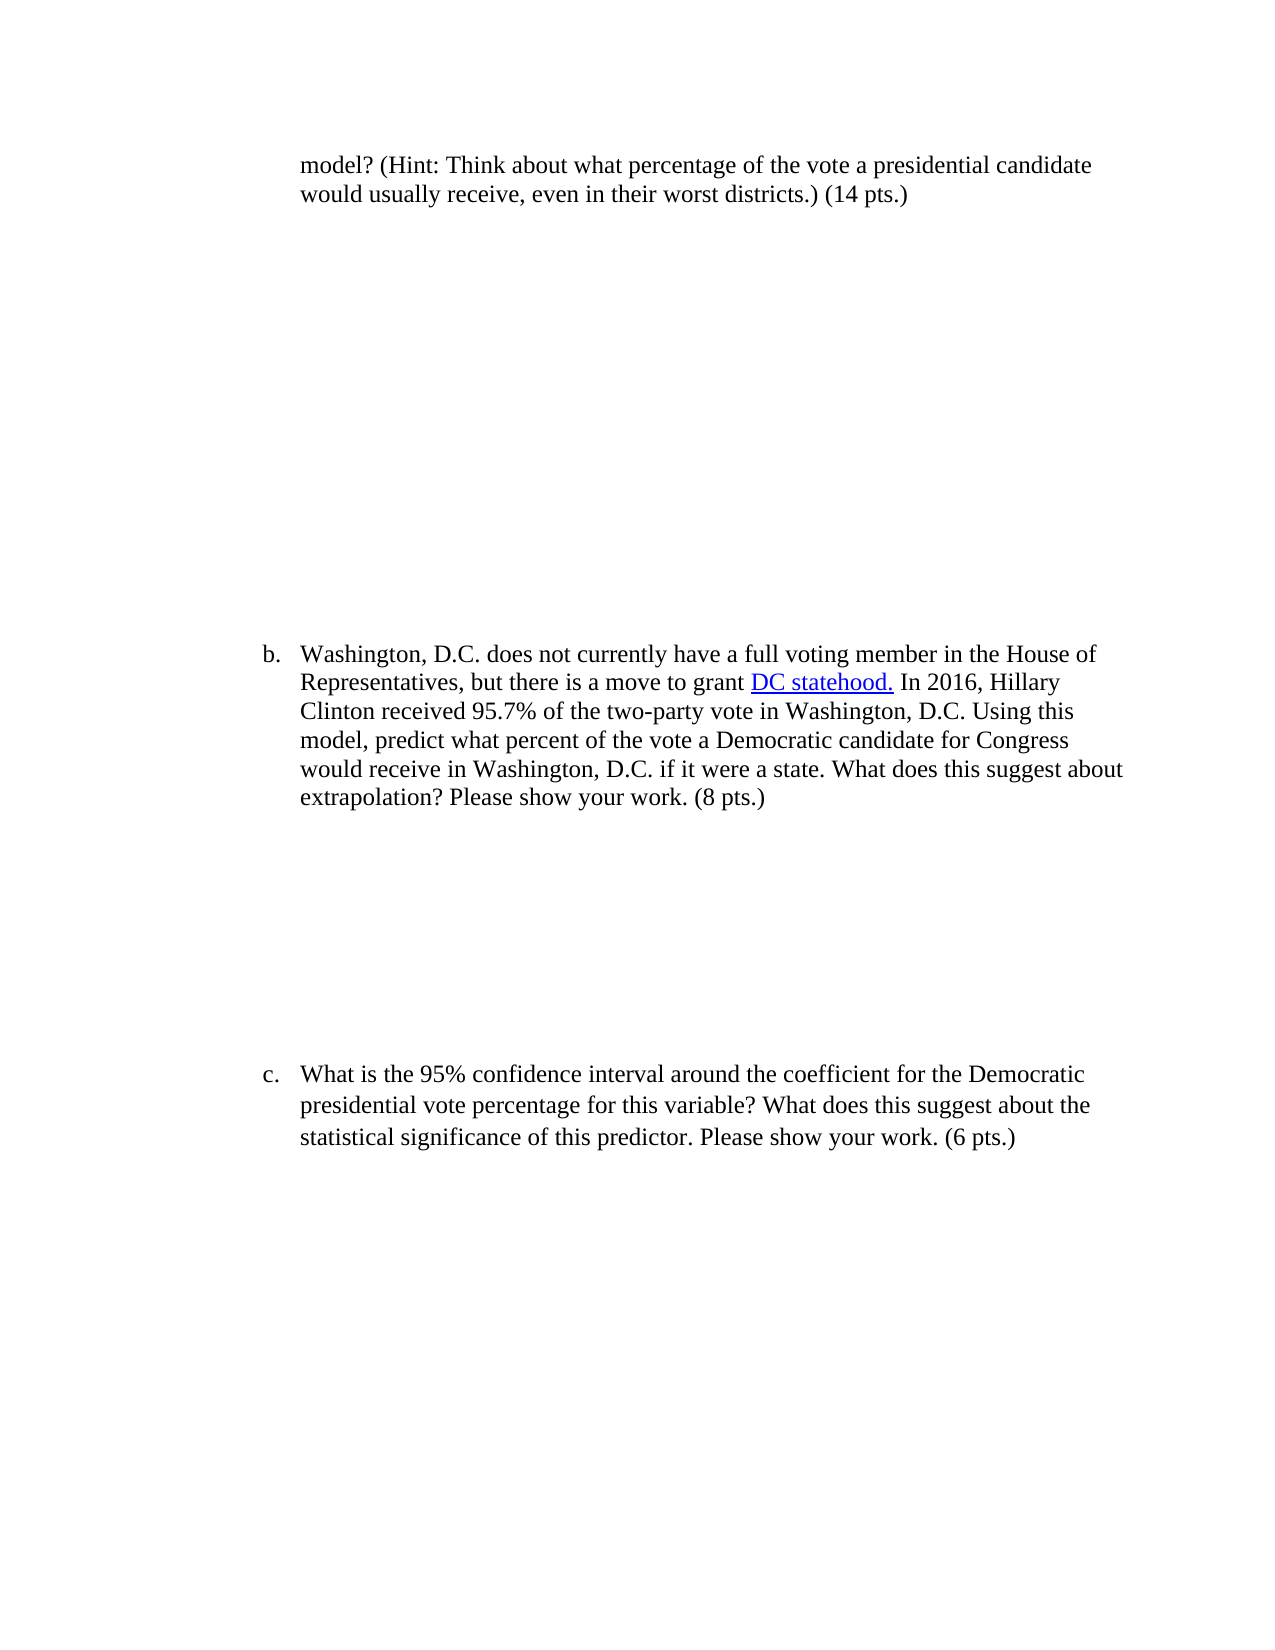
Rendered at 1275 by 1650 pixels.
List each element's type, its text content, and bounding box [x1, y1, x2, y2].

list Washington, D.C. does not currently have a full voting member in the House of Representatives, but there is a move to grant DC statehood. In 2016, Hillary Clinton received 95.7% of the two-party vote in Washington, D.C. Using this model, predict what percent of the vote a Democratic candidate for Congress would receive in Washington, D.C. if it were a state. What does this suggest about extrapolation? Please show your work. (8 pts.) [262, 639, 1125, 811]
list What is the 95% confidence interval around the coefficient for the Democratic presidential vote percentage for this variable? What does this suggest about the statistical significance of this predictor. Please show your work. (6 pts.) [262, 1059, 1125, 1150]
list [262, 150, 1125, 207]
